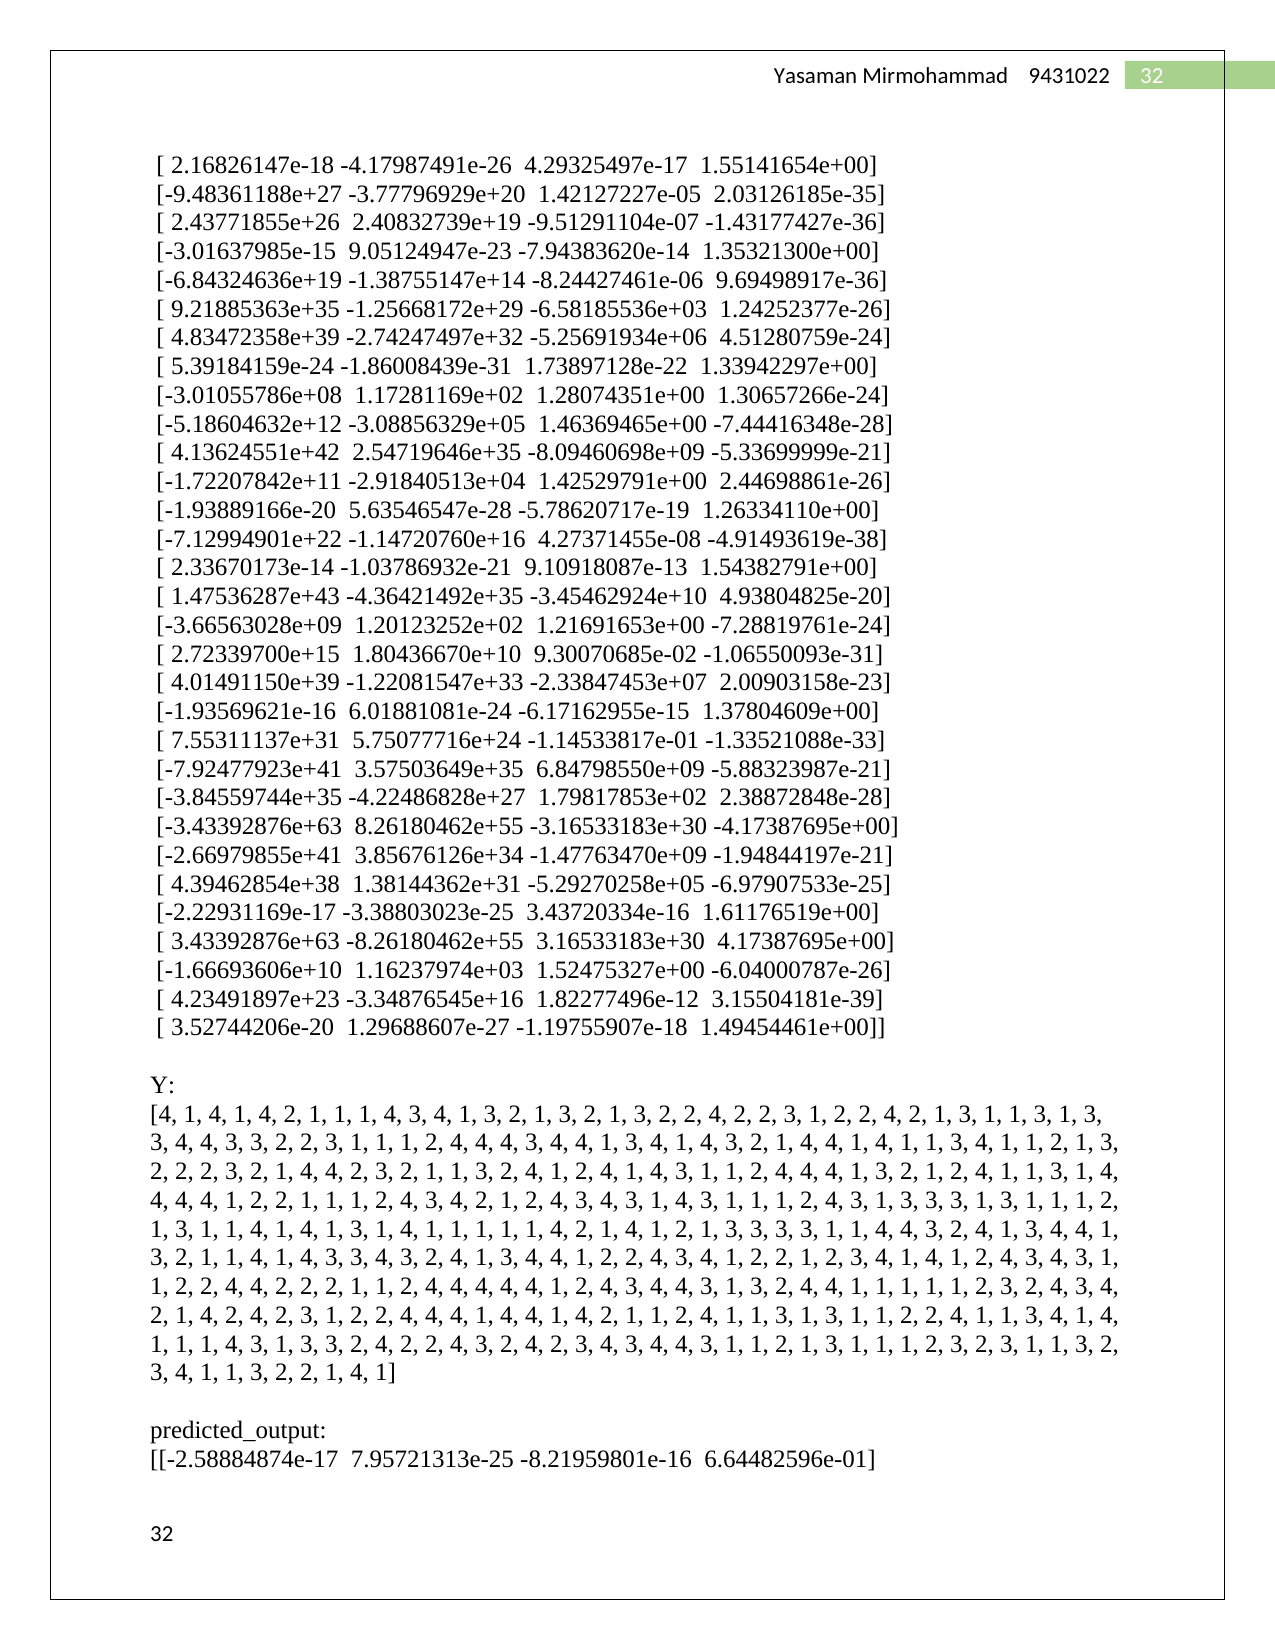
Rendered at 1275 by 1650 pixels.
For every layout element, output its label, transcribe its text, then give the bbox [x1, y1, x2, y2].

text [ 4.23491897e+23 -3.34876545e+16 1.82277496e-12 3.15504181e-39] [150, 984, 1125, 1012]
text [-1.72207842e+11 -2.91840513e+04 1.42529791e+00 2.44698861e-26] [150, 466, 1125, 495]
text [ 3.43392876e+63 -8.26180462e+55 3.16533183e+30 4.17387695e+00] [150, 926, 1125, 955]
text [-3.01055786e+08 1.17281169e+02 1.28074351e+00 1.30657266e-24] [150, 380, 1125, 409]
text [-7.12994901e+22 -1.14720760e+16 4.27371455e-08 -4.91493619e-38] [150, 524, 1125, 552]
text [ 4.83472358e+39 -2.74247497e+32 -5.25691934e+06 4.51280759e-24] [150, 322, 1125, 351]
text [ 4.13624551e+42 2.54719646e+35 -8.09460698e+09 -5.33699999e-21] [150, 437, 1125, 466]
text [-1.93569621e-16 6.01881081e-24 -6.17162955e-15 1.37804609e+00] [150, 696, 1125, 725]
text [ 4.39462854e+38 1.38144362e+31 -5.29270258e+05 -6.97907533e-25] [150, 869, 1125, 897]
text [ 2.16826147e-18 -4.17987491e-26 4.29325497e-17 1.55141654e+00] [150, 150, 1125, 179]
text [ 2.33670173e-14 -1.03786932e-21 9.10918087e-13 1.54382791e+00] [150, 552, 1125, 581]
text [ 3.52744206e-20 1.29688607e-27 -1.19755907e-18 1.49454461e+00]] [150, 1012, 1125, 1041]
text [-6.84324636e+19 -1.38755147e+14 -8.24427461e-06 9.69498917e-36] [150, 265, 1125, 294]
text [ 9.21885363e+35 -1.25668172e+29 -6.58185536e+03 1.24252377e-26] [150, 294, 1125, 322]
text predicted_output: [150, 1415, 1125, 1444]
text [-2.22931169e-17 -3.38803023e-25 3.43720334e-16 1.61176519e+00] [150, 897, 1125, 926]
text [-1.66693606e+10 1.16237974e+03 1.52475327e+00 -6.04000787e-26] [150, 955, 1125, 984]
text [ 7.55311137e+31 5.75077716e+24 -1.14533817e-01 -1.33521088e-33] [150, 725, 1125, 754]
text [-2.66979855e+41 3.85676126e+34 -1.47763470e+09 -1.94844197e-21] [150, 840, 1125, 869]
text [-3.84559744e+35 -4.22486828e+27 1.79817853e+02 2.38872848e-28] [150, 782, 1125, 811]
text Y: [150, 1070, 1125, 1099]
text [-3.01637985e-15 9.05124947e-23 -7.94383620e-14 1.35321300e+00] [150, 236, 1125, 265]
text [-7.92477923e+41 3.57503649e+35 6.84798550e+09 -5.88323987e-21] [150, 754, 1125, 782]
text [-3.43392876e+63 8.26180462e+55 -3.16533183e+30 -4.17387695e+00] [150, 811, 1125, 840]
text [4, 1, 4, 1, 4, 2, 1, 1, 1, 4, 3, 4, 1, 3, 2, 1, 3, 2, 1, 3, 2, 2, 4, 2, 2, 3, 1, 2, 2, 4, 2, 1, 3, 1, 1, 3, 1, 3, 3, 4, 4, 3, 3, 2, 2, 3, 1, 1, 1, 2, 4, 4, 4, 3, 4, 4, 1, 3, 4, 1, 4, 3, 2, 1, 4, 4, 1, 4, 1, 1, 3, 4, 1, 1, 2, 1, 3, 2, 2, 2, 3, 2, 1, 4, 4, 2, 3, 2, 1, 1, 3, 2, 4, 1, 2, 4, 1, 4, 3, 1, 1, 2, 4, 4, 4, 1, 3, 2, 1, 2, 4, 1, 1, 3, 1, 4, 4, 4, 4, 1, 2, 2, 1, 1, 1, 2, 4, 3, 4, 2, 1, 2, 4, 3, 4, 3, 1, 4, 3, 1, 1, 1, 2, 4, 3, 1, 3, 3, 3, 1, 3, 1, 1, 1, 2, 1, 3, 1, 1, 4, 1, 4, 1, 3, 1, 4, 1, 1, 1, 1, 1, 4, 2, 1, 4, 1, 2, 1, 3, 3, 3, 3, 1, 1, 4, 4, 3, 2, 4, 1, 3, 4, 4, 1, 3, 2, 1, 1, 4, 1, 4, 3, 3, 4, 3, 2, 4, 1, 3, 4, 4, 1, 2, 2, 4, 3, 4, 1, 2, 2, 1, 2, 3, 4, 1, 4, 1, 2, 4, 3, 4, 3, 1, 1, 2, 2, 4, 4, 2, 2, 2, 1, 1, 2, 4, 4, 4, 4, 4, 1, 2, 4, 3, 4, 4, 3, 1, 3, 2, 4, 4, 1, 1, 1, 1, 1, 2, 3, 2, 4, 3, 4, 2, 1, 4, 2, 4, 2, 3, 1, 2, 2, 4, 4, 4, 1, 4, 4, 1, 4, 2, 1, 1, 2, 4, 1, 1, 3, 1, 3, 1, 1, 2, 2, 4, 1, 1, 3, 4, 1, 4, 1, 1, 1, 4, 3, 1, 3, 3, 2, 4, 2, 2, 4, 3, 2, 4, 2, 3, 4, 3, 4, 4, 3, 1, 1, 2, 1, 3, 1, 1, 1, 2, 3, 2, 3, 1, 1, 3, 2, 3, 4, 1, 1, 3, 2, 2, 1, 4, 1] [150, 1099, 1125, 1386]
text [ 2.72339700e+15 1.80436670e+10 9.30070685e-02 -1.06550093e-31] [150, 639, 1125, 667]
text [-3.66563028e+09 1.20123252e+02 1.21691653e+00 -7.28819761e-24] [150, 610, 1125, 639]
text [-9.48361188e+27 -3.77796929e+20 1.42127227e-05 2.03126185e-35] [150, 179, 1125, 207]
text [-1.93889166e-20 5.63546547e-28 -5.78620717e-19 1.26334110e+00] [150, 495, 1125, 524]
text [-5.18604632e+12 -3.08856329e+05 1.46369465e+00 -7.44416348e-28] [150, 409, 1125, 437]
text [ 1.47536287e+43 -4.36421492e+35 -3.45462924e+10 4.93804825e-20] [150, 581, 1125, 610]
text [ 2.43771855e+26 2.40832739e+19 -9.51291104e-07 -1.43177427e-36] [150, 207, 1125, 236]
text [ 4.01491150e+39 -1.22081547e+33 -2.33847453e+07 2.00903158e-23] [150, 667, 1125, 696]
text [ 5.39184159e-24 -1.86008439e-31 1.73897128e-22 1.33942297e+00] [150, 351, 1125, 380]
text [[-2.58884874e-17 7.95721313e-25 -8.21959801e-16 6.64482596e-01] [150, 1444, 1125, 1472]
